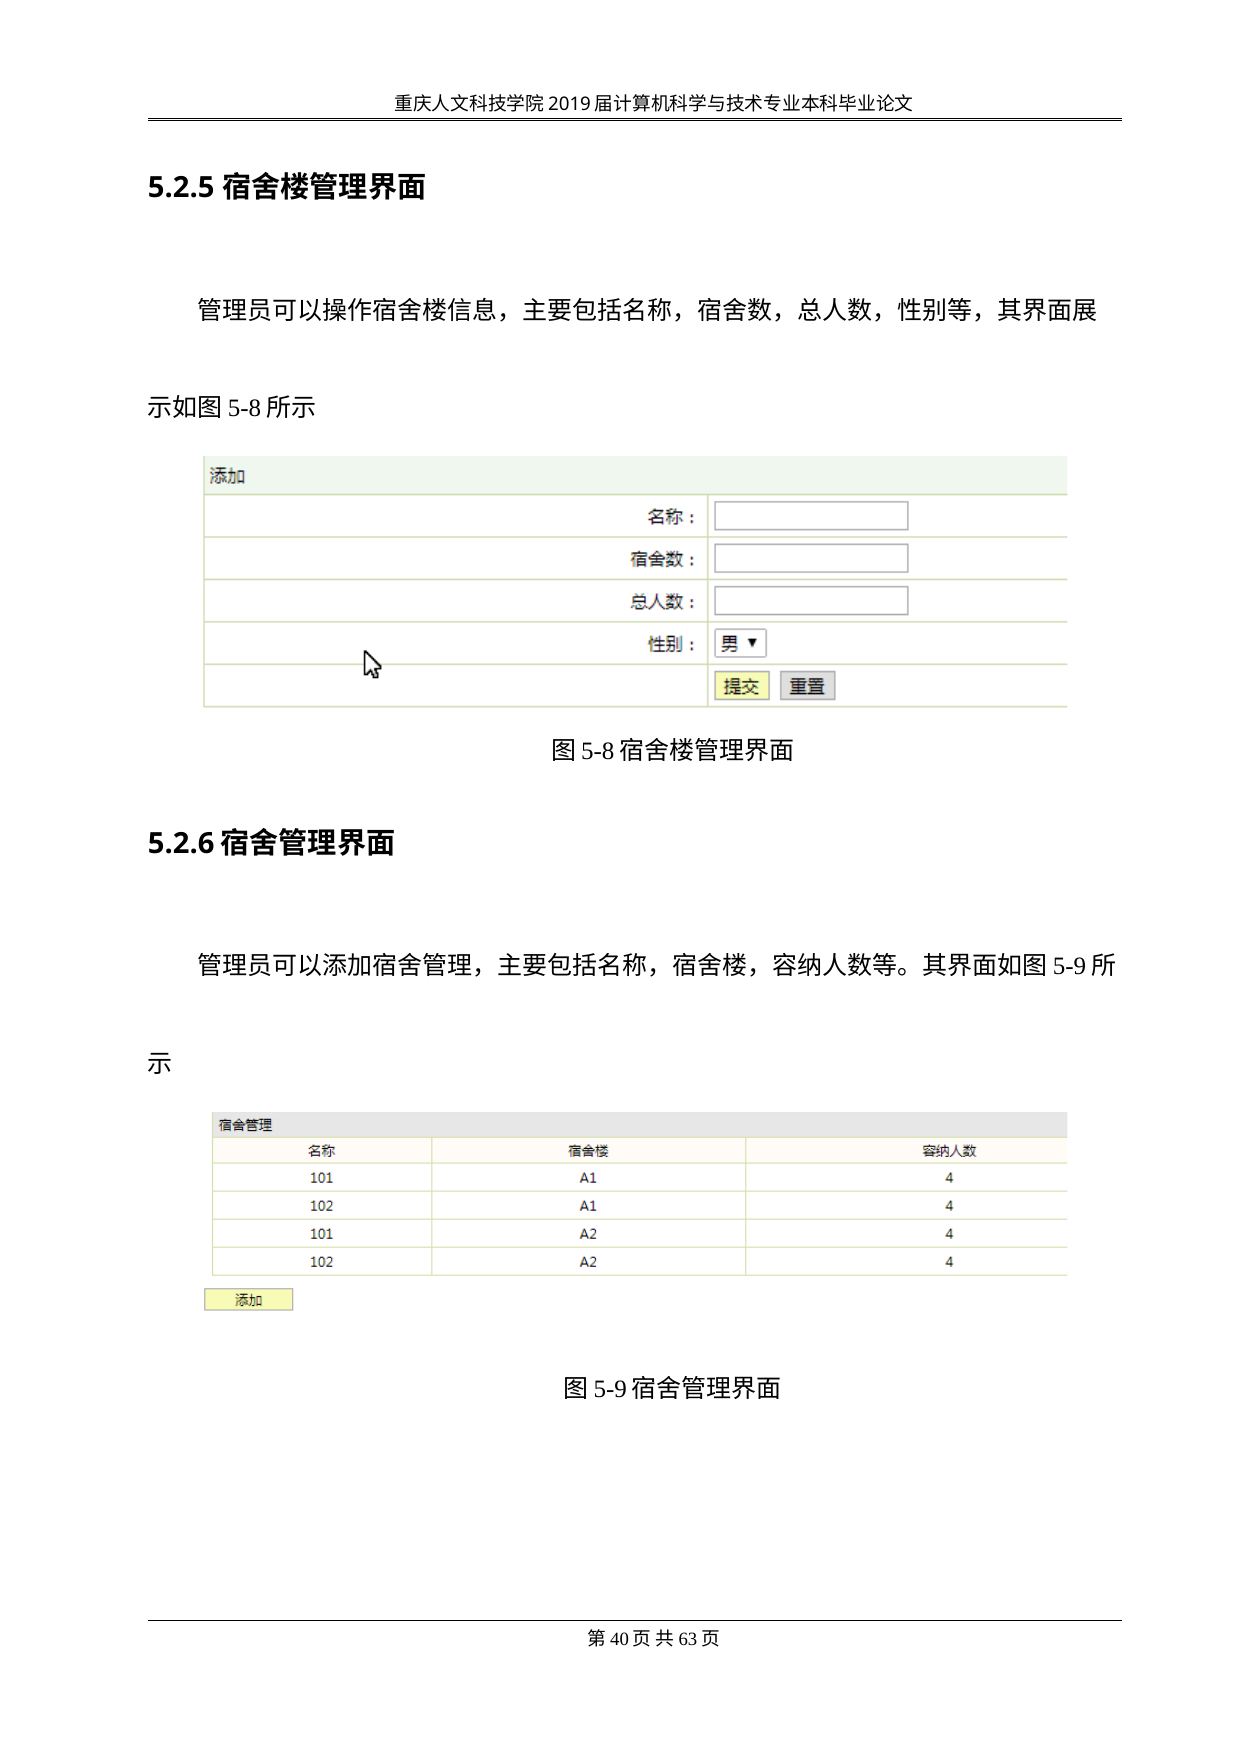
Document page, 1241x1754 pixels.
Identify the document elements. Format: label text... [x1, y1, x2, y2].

text 管理员可以添加宿舍管理，主要包括名称，宿舍楼，容纳人数等。其界面如图5-9所示 [148, 931, 1122, 1094]
subtitle 5.2.5 宿舍楼管理界面 [148, 153, 1122, 218]
text 图5-9宿舍管理界面 [173, 1354, 1122, 1419]
text 图5-8宿舍楼管理界面 [173, 716, 1122, 781]
picture [202, 456, 1068, 715]
subtitle 5.2.6宿舍管理界面 [148, 808, 1122, 873]
picture [202, 1112, 1068, 1314]
text 管理员可以操作宿舍楼信息，主要包括名称，宿舍数，总人数，性别等，其界面展示如图5-8所示 [148, 276, 1122, 438]
